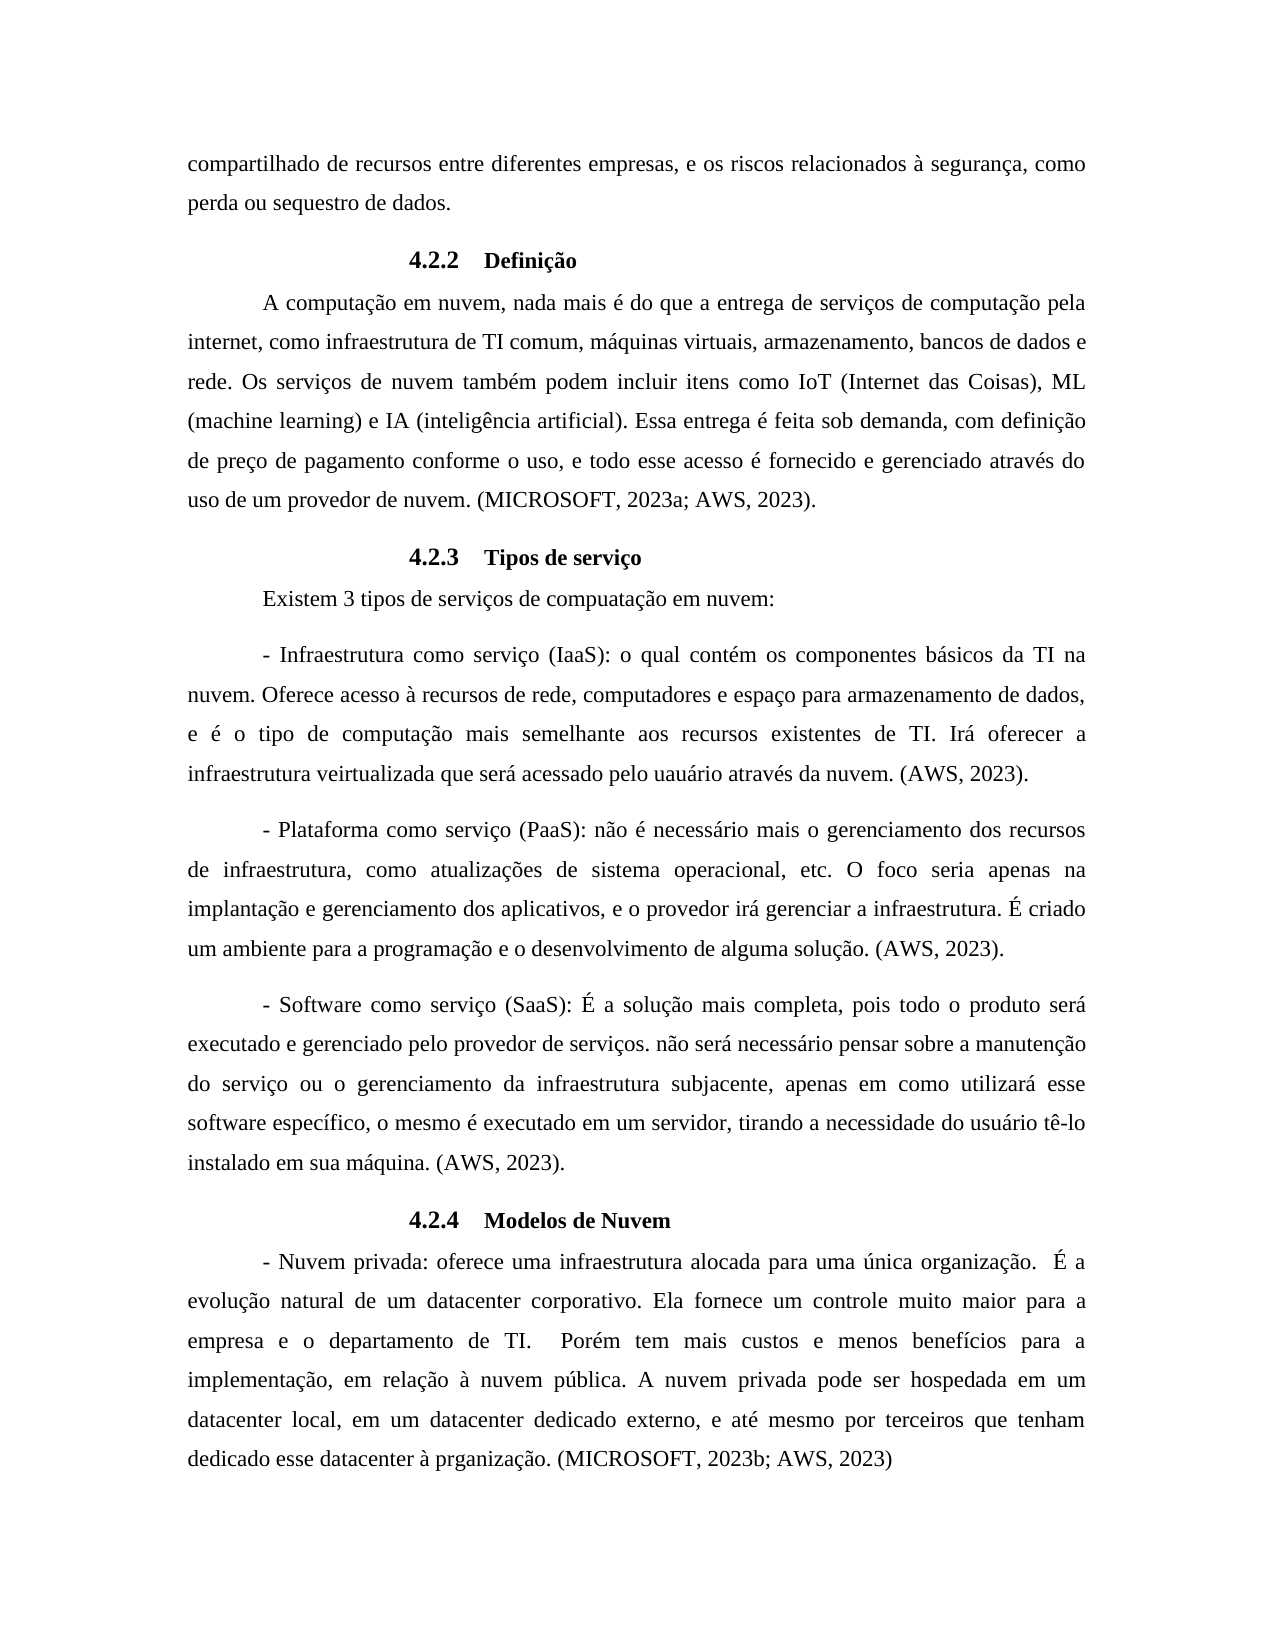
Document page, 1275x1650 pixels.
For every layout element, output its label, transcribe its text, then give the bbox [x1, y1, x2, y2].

subtitle Modelos de Nuvem [409, 1205, 1087, 1233]
text - Infraestrutura como serviço (IaaS): o qual contém os componentes básicos da TI na nuvem. Oferece acesso à recursos de rede, computadores e espaço para armazenamento de dados, e é o tipo de computação mais semelhante aos recursos existentes de TI. Irá oferecer a infraestrutura veirtualizada que será acessado pelo uauário através da nuvem. (AWS, 2023). [187, 642, 1087, 786]
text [187, 150, 1087, 216]
subtitle Tipos de serviço [409, 542, 1087, 571]
text - Software como serviço (SaaS): É a solução mais completa, pois todo o produto será executado e gerenciado pelo provedor de serviços. não será necessário pensar sobre a manutenção do serviço ou o gerenciamento da infraestrutura subjacente, apenas em como utilizará esse software específico, o mesmo é executado em um servidor, tirando a necessidade do usuário tê-lo instalado em sua máquina. (AWS, 2023). [187, 991, 1087, 1175]
subtitle Definição [409, 246, 1087, 274]
text A computação em nuvem, nada mais é do que a entrega de serviços de computação pela internet, como infraestrutura de TI comum, máquinas virtuais, armazenamento, bancos de dados e rede. Os serviços de nuvem também podem incluir itens como IoT (Internet das Coisas), ML (machine learning) e IA (inteligência artificial). Essa entrega é feita sob demanda, com definição de preço de pagamento conforme o uso, e todo esse acesso é fornecido e gerenciado através do uso de um provedor de nuvem. (MICROSOFT, 2023a; AWS, 2023). [187, 289, 1087, 512]
text Existem 3 tipos de serviços de compuatação em nuvem: [187, 585, 1087, 612]
text - Plataforma como serviço (PaaS): não é necessário mais o gerenciamento dos recursos de infraestrutura, como atualizações de sistema operacional, etc. O foco seria apenas na implantação e gerenciamento dos aplicativos, e o provedor irá gerenciar a infraestrutura. É criado um ambiente para a programação e o desenvolvimento de alguma solução. (AWS, 2023). [187, 816, 1087, 961]
text - Nuvem privada: oferece uma infraestrutura alocada para uma única organização. É a evolução natural de um datacenter corporativo. Ela fornece um controle muito maior para a empresa e o departamento de TI. Porém tem mais custos e menos benefícios para a implementação, em relação à nuvem pública. A nuvem privada pode ser hospedada em um datacenter local, em um datacenter dedicado externo, e até mesmo por terceiros que tenham dedicado esse datacenter à prganização. (MICROSOFT, 2023b; AWS, 2023) [187, 1248, 1087, 1472]
